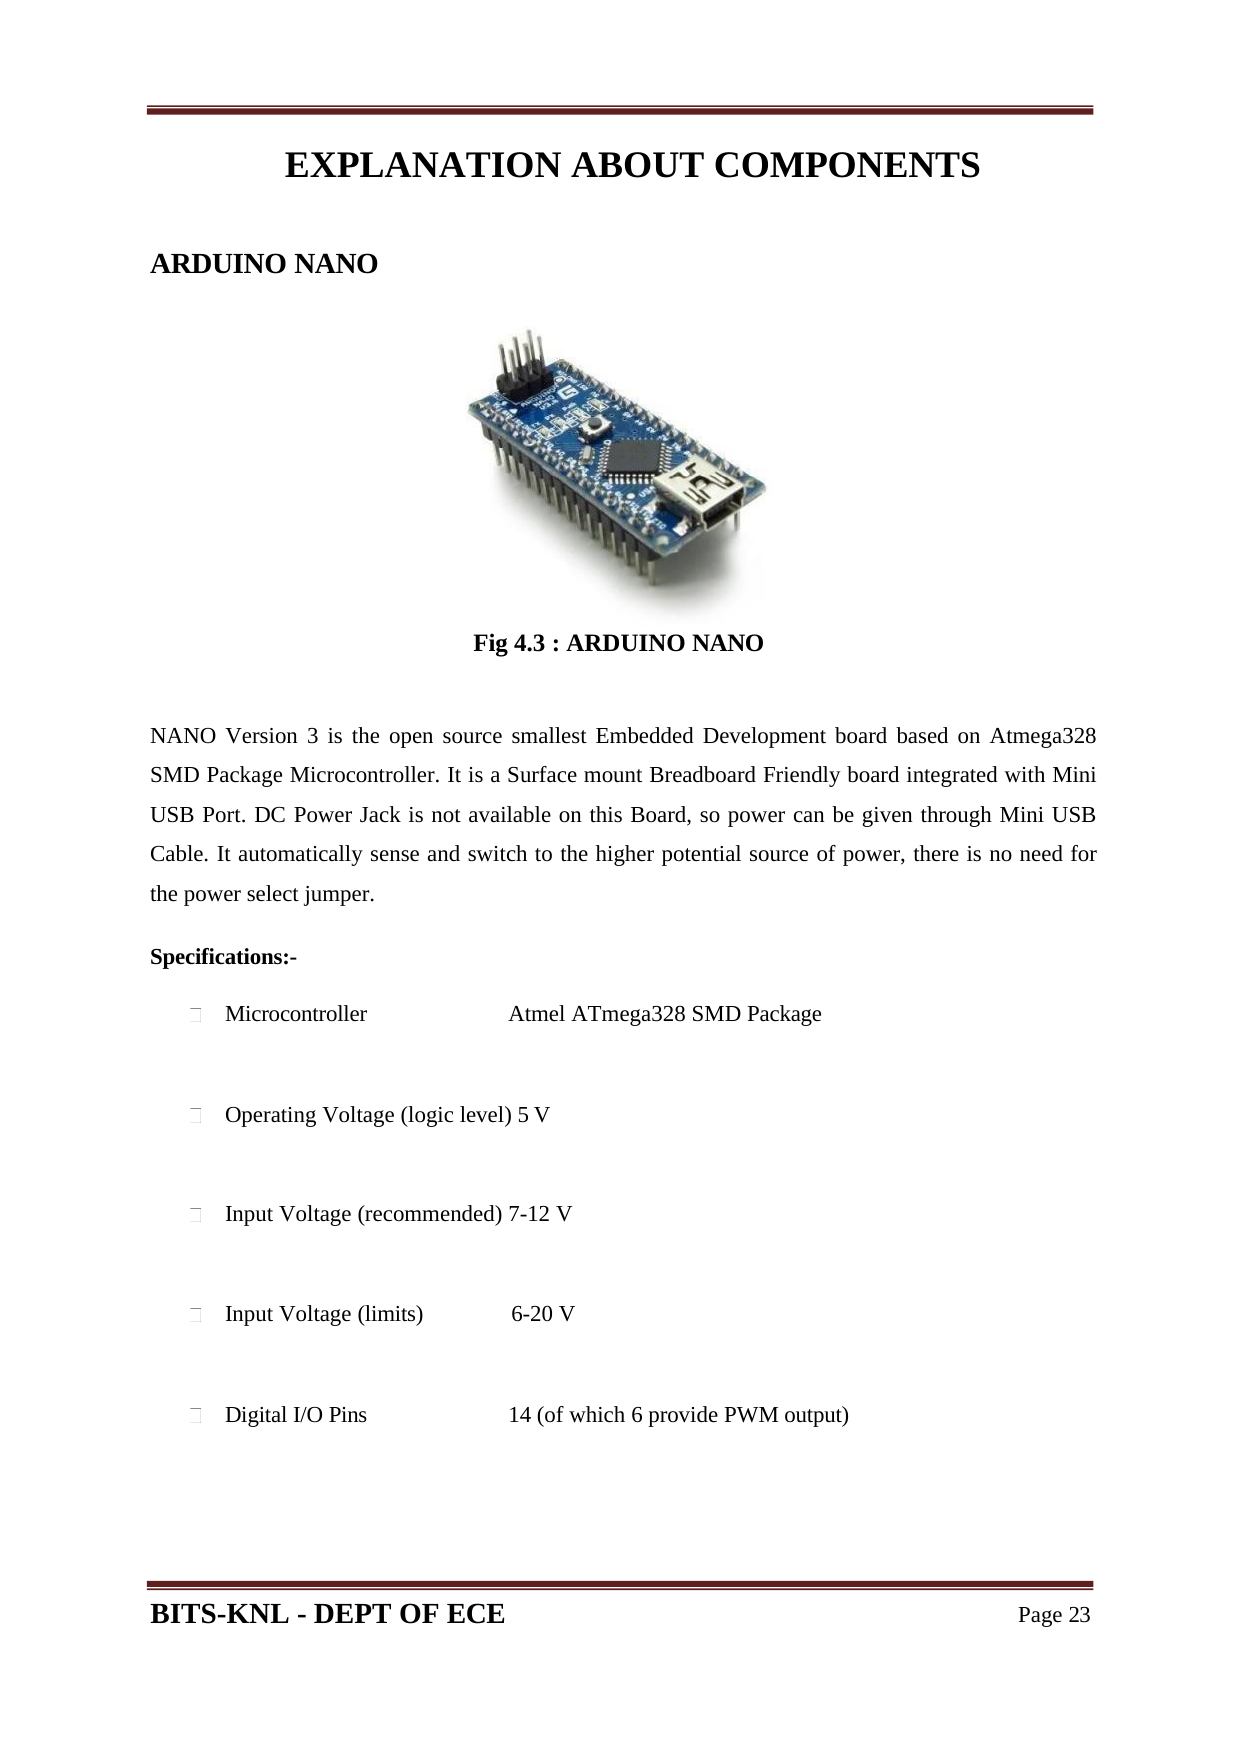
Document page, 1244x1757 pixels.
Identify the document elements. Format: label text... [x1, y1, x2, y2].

text NANO Version 3 is the open source smallest Embedded Development board based on Atmega328 SMD Package Microcontroller. It is a Surface mount Breadboard Friendly board integrated with Mini USB Port. DC Power Jack is not available on this Board, so power can be given through Mini USB Cable. It automatically sense and switch to the higher potential source of power, there is no need for the power select jumper. [150, 722, 1099, 906]
picture [190, 1208, 201, 1222]
subtitle ARDUINO NANO [150, 246, 1179, 280]
picture [190, 1308, 201, 1322]
text Microcontroller Atmel ATmega328 SMD Package [190, 1001, 1179, 1027]
picture [190, 1108, 201, 1123]
picture [465, 325, 773, 628]
text Input Voltage (recommended) 7-12 V [190, 1201, 1179, 1227]
picture [190, 1008, 201, 1022]
text EXPLANATION ABOUT COMPONENTS [114, 143, 1151, 186]
text Specifications:- [150, 943, 1179, 969]
text Operating Voltage (logic level) 5 V [190, 1101, 1179, 1127]
picture [190, 1408, 201, 1423]
text Digital I/O Pins 14 (of which 6 provide PWM output) [190, 1401, 1179, 1427]
text Input Voltage (limits) 6-20 V [190, 1301, 1179, 1327]
